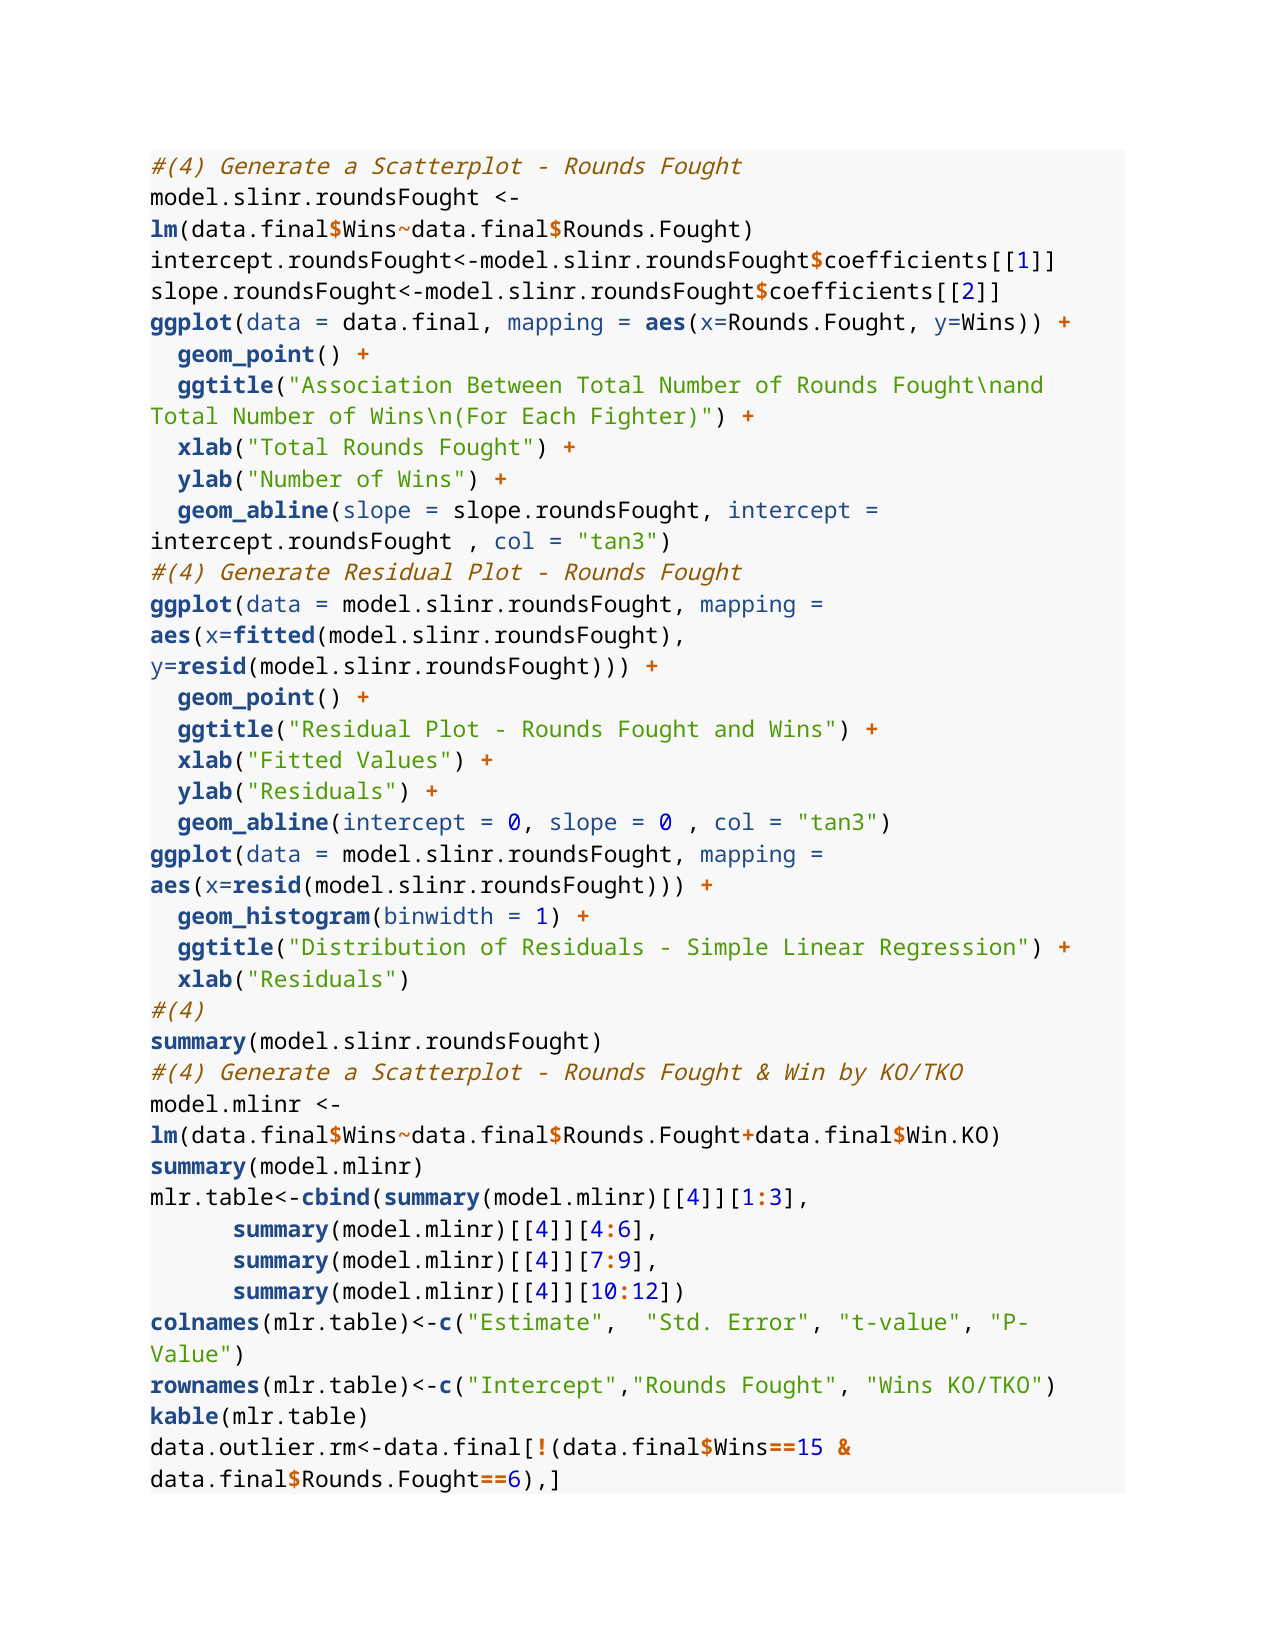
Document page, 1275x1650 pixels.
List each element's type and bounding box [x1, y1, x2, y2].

text [150, 150, 1125, 1494]
